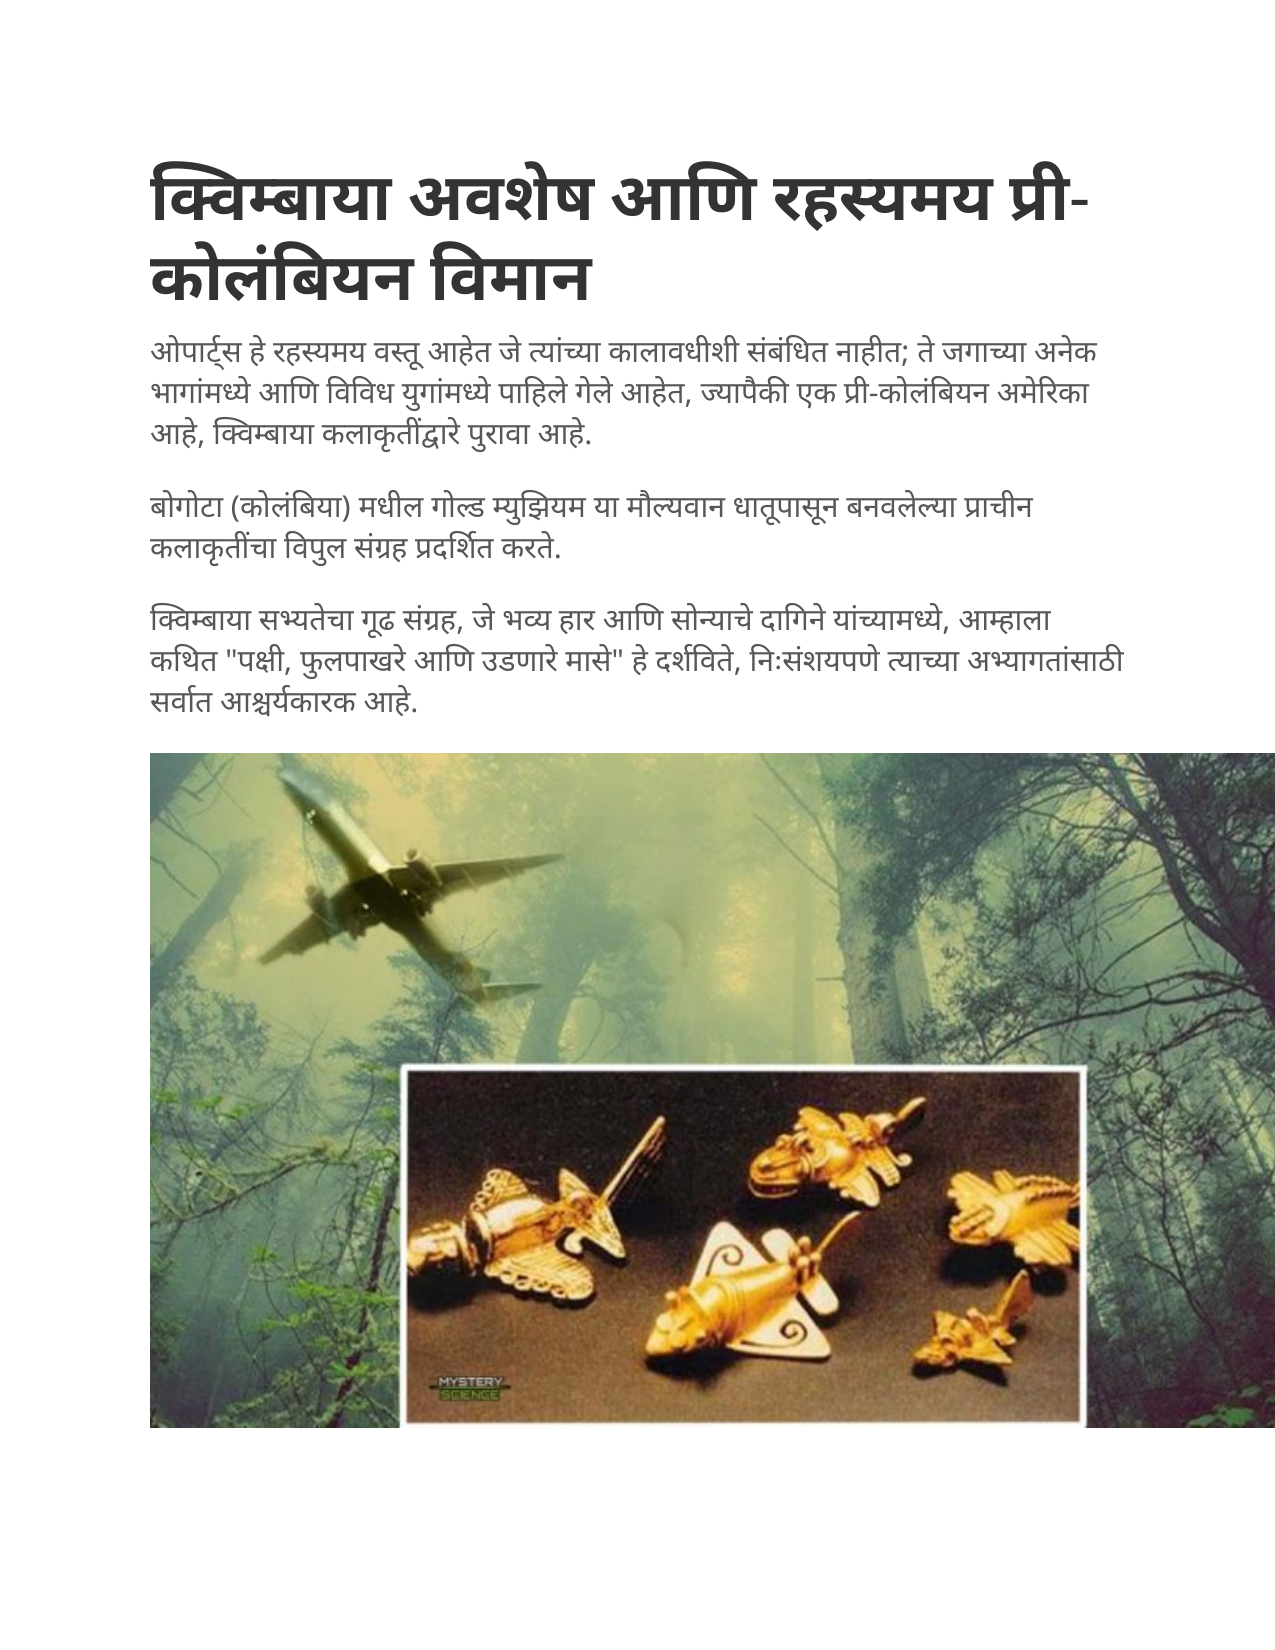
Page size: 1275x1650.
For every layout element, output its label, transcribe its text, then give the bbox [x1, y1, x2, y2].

picture [150, 753, 1275, 1428]
text क्विम्बाया सभ्यतेचा गूढ संग्रह, जे भव्य हार आणि सोन्याचे दागिने यांच्यामध्ये, आम्हाला कथित "पक्षी, फुलपाखरे आणि उडणारे मासे" हे दर्शविते, निःसंशयपणे त्याच्या अभ्यागतांसाठी सर्वात आश्चर्यकारक आहे. [150, 598, 1125, 722]
text ओपार्ट्स हे रहस्यमय वस्तू आहेत जे त्यांच्या कालावधीशी संबंधित नाहीत; ते जगाच्या अनेक भागांमध्ये आणि विविध युगांमध्ये पाहिले गेले आहेत, ज्यापैकी एक प्री-कोलंबियन अमेरिका आहे, क्विम्बाया कलाकृतींद्वारे पुरावा आहे. [150, 330, 1125, 453]
text क्विम्बाया अवशेष आणि रहस्यमय प्री-कोलंबियन विमान [150, 150, 1125, 316]
text बोगोटा (कोलंबिया) मधील गोल्ड म्युझियम या मौल्यवान धातूपासून बनवलेल्या प्राचीन कलाकृतींचा विपुल संग्रह प्रदर्शित करते. [150, 485, 1125, 567]
